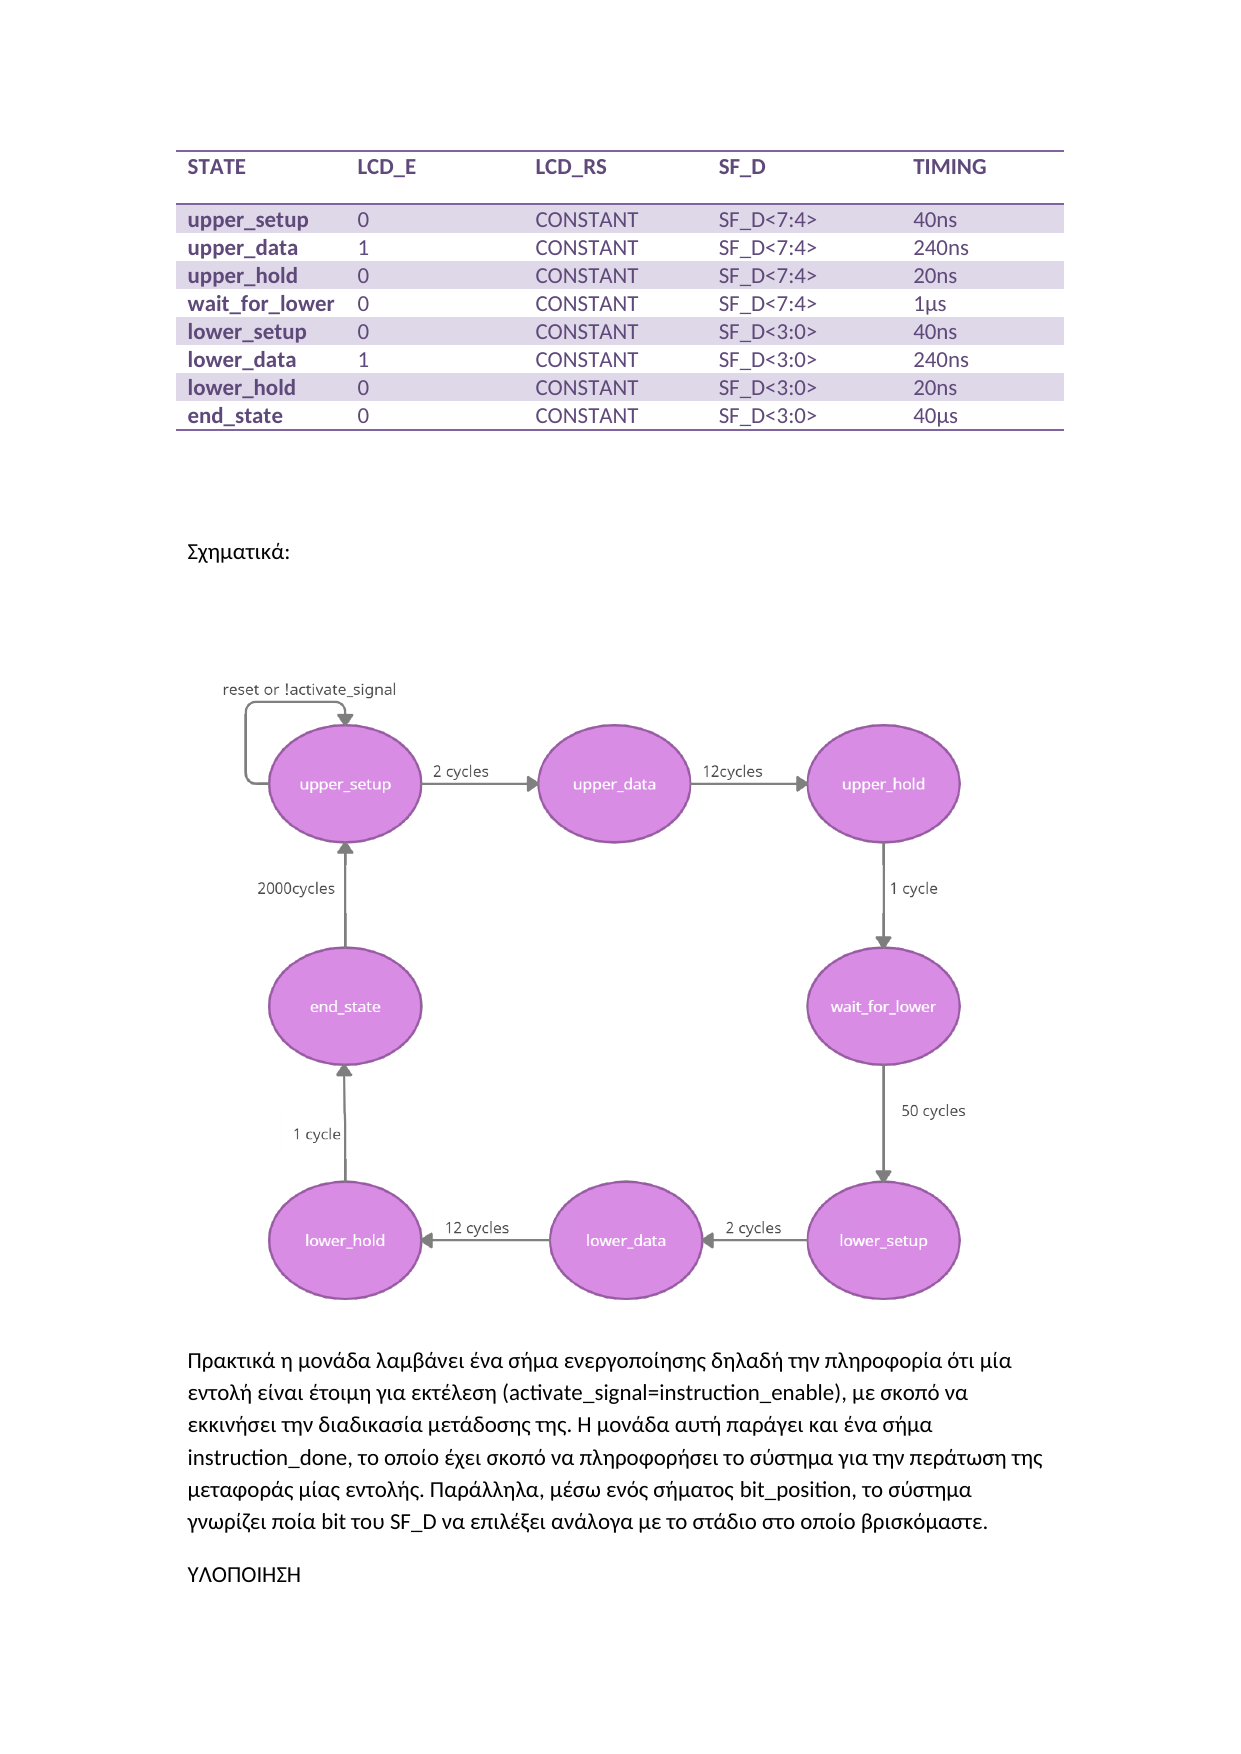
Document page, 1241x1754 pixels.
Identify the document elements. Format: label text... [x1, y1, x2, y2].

table_cell SF_D<7:4> [707, 289, 902, 317]
table_cell 0 [346, 289, 524, 317]
table_cell 0 [346, 205, 524, 233]
table_cell end_state [176, 401, 346, 429]
table_cell SF_D<3:0> [707, 317, 902, 345]
table_cell CONSTANT [524, 373, 707, 401]
table_cell CONSTANT [524, 261, 707, 289]
table_cell SF_D<3:0> [707, 401, 902, 429]
table_cell CONSTANT [524, 289, 707, 317]
table_cell CONSTANT [524, 345, 707, 373]
table_cell 40ns [902, 205, 1064, 233]
table_cell lower_setup [176, 317, 346, 345]
table_cell 240ns [902, 345, 1064, 373]
table_cell 1 [346, 233, 524, 261]
table_cell 0 [346, 373, 524, 401]
table_cell 40ns [902, 317, 1064, 345]
table_header STATE [176, 152, 346, 203]
table_cell 1 [346, 345, 524, 373]
table_cell SF_D<7:4> [707, 233, 902, 261]
table_header LCD_RS [524, 152, 707, 203]
picture [187, 643, 1053, 1322]
table_header SF_D [707, 152, 902, 203]
table_cell 40μs [902, 401, 1064, 429]
table_cell upper_setup [176, 205, 346, 233]
table_cell lower_data [176, 345, 346, 373]
table_header LCD_E [346, 152, 524, 203]
table_cell 20ns [902, 373, 1064, 401]
table_cell 0 [346, 401, 524, 429]
table_cell SF_D<3:0> [707, 373, 902, 401]
table_cell SF_D<7:4> [707, 261, 902, 289]
text ΥΛΟΠΟΙΗΣΗ [187, 1560, 1053, 1588]
table_header TIMING [902, 152, 1064, 203]
table_cell 1μs [902, 289, 1064, 317]
table_cell CONSTANT [524, 233, 707, 261]
text Σχηματικά: [187, 537, 1053, 565]
table_cell CONSTANT [524, 317, 707, 345]
table_cell 0 [346, 261, 524, 289]
table_cell SF_D<7:4> [707, 205, 902, 233]
table_cell SF_D<3:0> [707, 345, 902, 373]
table_cell CONSTANT [524, 205, 707, 233]
table_cell 20ns [902, 261, 1064, 289]
text Πρακτικά η μονάδα λαμβάνει ένα σήμα ενεργοποίησης δηλαδή την πληροφορία ότι μία εντολή είναι έτοιμη για εκτέλεση (activate_signal=instruction_enable), με σκοπό να εκκινήσει την διαδικασία μετάδοσης της. Η μονάδα αυτή παράγει και ένα σήμα instruction_done, το οποίο έχει σκοπό να πληροφορήσει το σύστημα για την περάτωση της μεταφοράς μίας εντολής. Παράλληλα, μέσω ενός σήματος bit_position, το σύστημα γνωρίζει ποία bit του SF_D να επιλέξει ανάλογα με το στάδιο στο οποίο βρισκόμαστε. [187, 1346, 1053, 1535]
table_cell upper_hold [176, 261, 346, 289]
table_cell CONSTANT [524, 401, 707, 429]
table_cell 240ns [902, 233, 1064, 261]
table_cell upper_data [176, 233, 346, 261]
table_cell wait_for_lower [176, 289, 346, 317]
table_cell 0 [346, 317, 524, 345]
table_cell lower_hold [176, 373, 346, 401]
